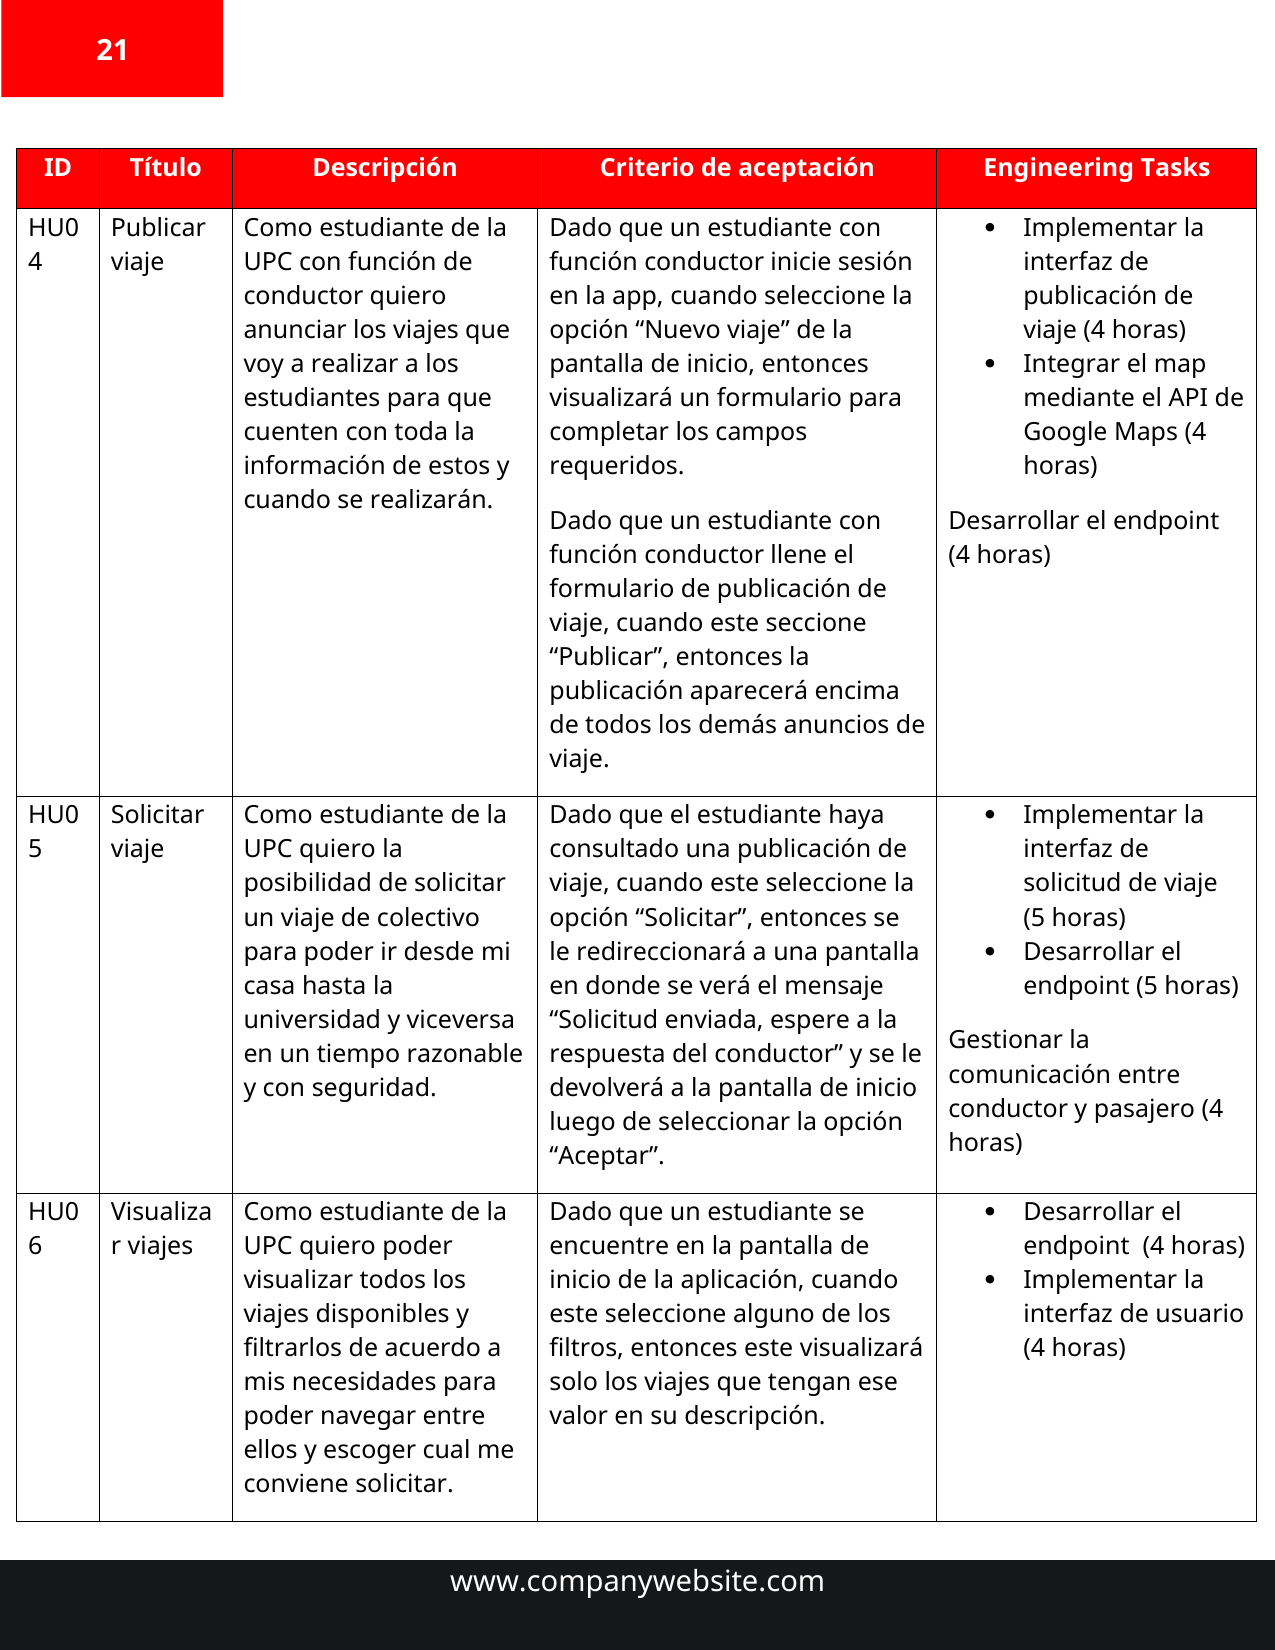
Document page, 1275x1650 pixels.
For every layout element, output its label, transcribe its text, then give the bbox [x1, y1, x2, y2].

table_header Engineering Tasks [937, 149, 1256, 208]
table_header Descripción [233, 149, 537, 208]
table_cell Dado que un estudiante se encuentre en la pantalla de inicio de la aplicación, cuando este seleccione alguno de los filtros, entonces este visualizará solo los viajes que tengan ese valor en su descripción. [538, 1194, 936, 1521]
table_cell Desarrollar el endpoint (4 horas) Implementar la interfaz de usuario (4 horas) [937, 1194, 1256, 1521]
table_cell HU05 [17, 797, 99, 1192]
table_cell Publicar viaje [100, 209, 232, 796]
table_cell HU04 [17, 209, 99, 796]
table_cell Como estudiante de la UPC quiero la posibilidad de solicitar un viaje de colectivo para poder ir desde mi casa hasta la universidad y viceversa en un tiempo razonable y con seguridad. [233, 797, 537, 1192]
table_header ID [17, 149, 99, 208]
table_cell Como estudiante de la UPC quiero poder visualizar todos los viajes disponibles y filtrarlos de acuerdo a mis necesidades para poder navegar entre ellos y escoger cual me conviene solicitar. [233, 1194, 537, 1521]
table_cell Dado que el estudiante haya consultado una publicación de viaje, cuando este seleccione la opción “Solicitar”, entonces se le redireccionará a una pantalla en donde se verá el mensaje “Solicitud enviada, espere a la respuesta del conductor” y se le devolverá a la pantalla de inicio luego de seleccionar la opción “Aceptar”. [538, 797, 936, 1192]
table_cell Solicitar viaje [100, 797, 232, 1192]
table_cell Implementar la interfaz de solicitud de viaje (5 horas) Desarrollar el endpoint (5 horas) Gestionar la comunicación entre conductor y pasajero (4 horas) [937, 797, 1256, 1192]
table_cell HU06 [17, 1194, 99, 1521]
table_cell Visualizar viajes [100, 1194, 232, 1521]
table_cell Implementar la interfaz de publicación de viaje (4 horas) Integrar el map mediante el API de Google Maps (4 horas) Desarrollar el endpoint (4 horas) [937, 209, 1256, 796]
table_header Criterio de aceptación [538, 149, 936, 208]
table_header Título [100, 149, 232, 208]
